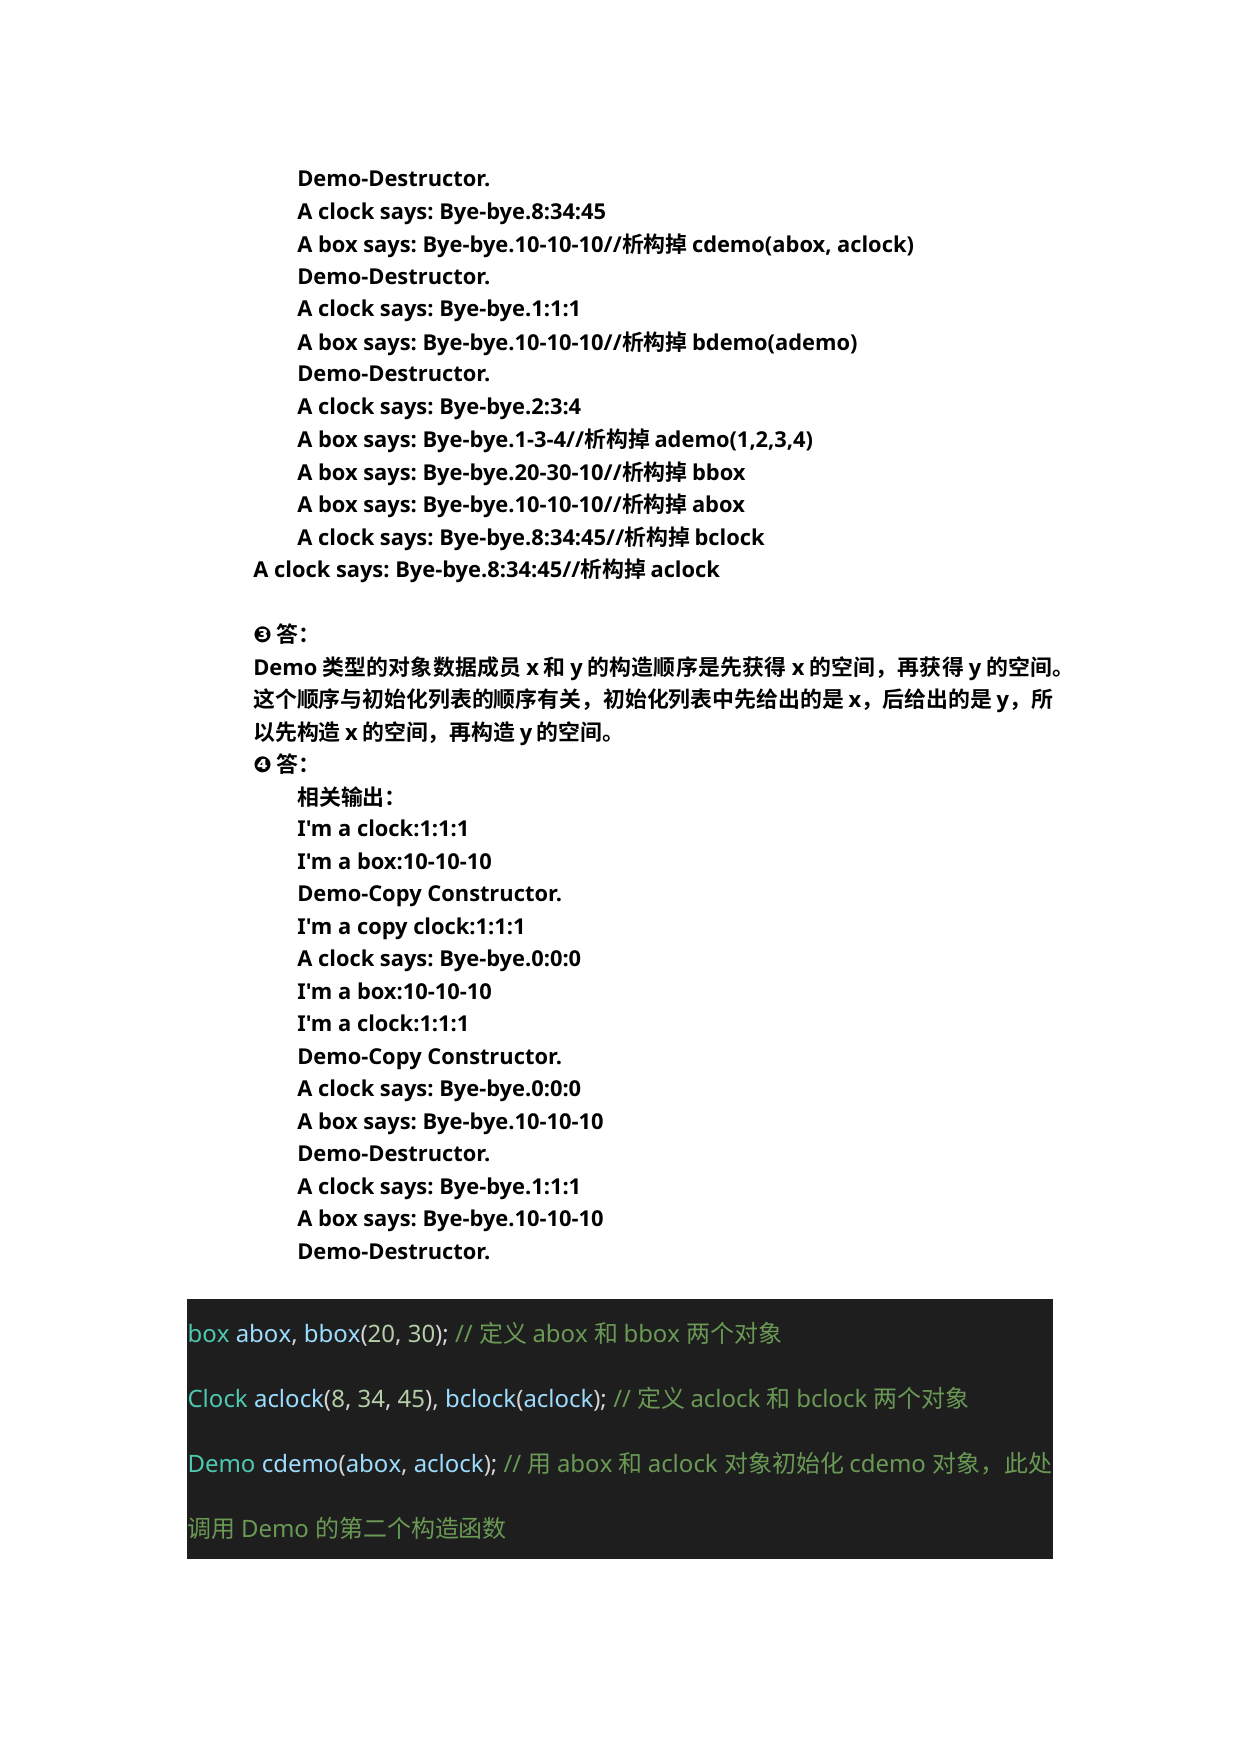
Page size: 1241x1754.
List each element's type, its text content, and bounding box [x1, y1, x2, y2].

list A box says: Bye-bye.10-10-10 [253, 1104, 1053, 1137]
list 相关输出： [253, 779, 1053, 812]
list A clock says: Bye-bye.0:0:0 [253, 1072, 1053, 1104]
list A clock says: Bye-bye.8:34:45 [253, 194, 1053, 227]
text Demo cdemo(abox, aclock); // 用 abox 和 aclock 对象初始化 cdemo 对象，此处调用 Demo 的第二个构造函数 [187, 1429, 1053, 1559]
list A clock says: Bye-bye.2:3:4 [253, 389, 1053, 422]
text Clock aclock(8, 34, 45), bclock(aclock); // 定义 aclock 和 bclock 两个对象 [187, 1364, 1053, 1429]
list A clock says: Bye-bye.1:1:1 [253, 1169, 1053, 1202]
list A box says: Bye-bye.10-10-10//析构掉bdemo(ademo) [253, 324, 1053, 357]
list ❹答： [253, 747, 1053, 779]
list Demo-Destructor. [253, 357, 1053, 389]
list A box says: Bye-bye.10-10-10 [253, 1202, 1053, 1234]
list Demo-Destructor. [253, 259, 1053, 292]
list A box says: Bye-bye.10-10-10//析构掉abox [253, 487, 1053, 519]
list A box says: Bye-bye.10-10-10//析构掉cdemo(abox, aclock) [253, 227, 1053, 259]
list ❸答： [253, 617, 1053, 649]
list I'm a box:10-10-10 [253, 844, 1053, 877]
list A clock says: Bye-bye.0:0:0 [253, 942, 1053, 974]
list Demo-Destructor. [253, 162, 1053, 194]
text box abox, bbox(20, 30); // 定义 abox 和 bbox 两个对象 [187, 1299, 1053, 1364]
list A box says: Bye-bye.1-3-4//析构掉ademo(1,2,3,4) [253, 422, 1053, 454]
list A clock says: Bye-bye.8:34:45//析构掉bclock [253, 519, 1053, 552]
list I'm a clock:1:1:1 [253, 1007, 1053, 1039]
list Demo-Copy Constructor. [253, 877, 1053, 909]
list Demo-Destructor. [253, 1234, 1053, 1267]
list Demo-Copy Constructor. [253, 1039, 1053, 1072]
list A box says: Bye-bye.20-30-10//析构掉bbox [253, 454, 1053, 487]
list I'm a copy clock:1:1:1 [253, 909, 1053, 942]
list A clock says: Bye-bye.8:34:45//析构掉aclock [253, 552, 1053, 584]
list I'm a clock:1:1:1 [253, 812, 1053, 844]
list I'm a box:10-10-10 [253, 974, 1053, 1007]
list A clock says: Bye-bye.1:1:1 [253, 292, 1053, 324]
list Demo-Destructor. [253, 1137, 1053, 1169]
list Demo类型的对象数据成员x和y的构造顺序是先获得x的空间，再获得y的空间。这个顺序与初始化列表的顺序有关，初始化列表中先给出的是x，后给出的是y，所以先构造x的空间，再构造y的空间。 [253, 649, 1053, 747]
